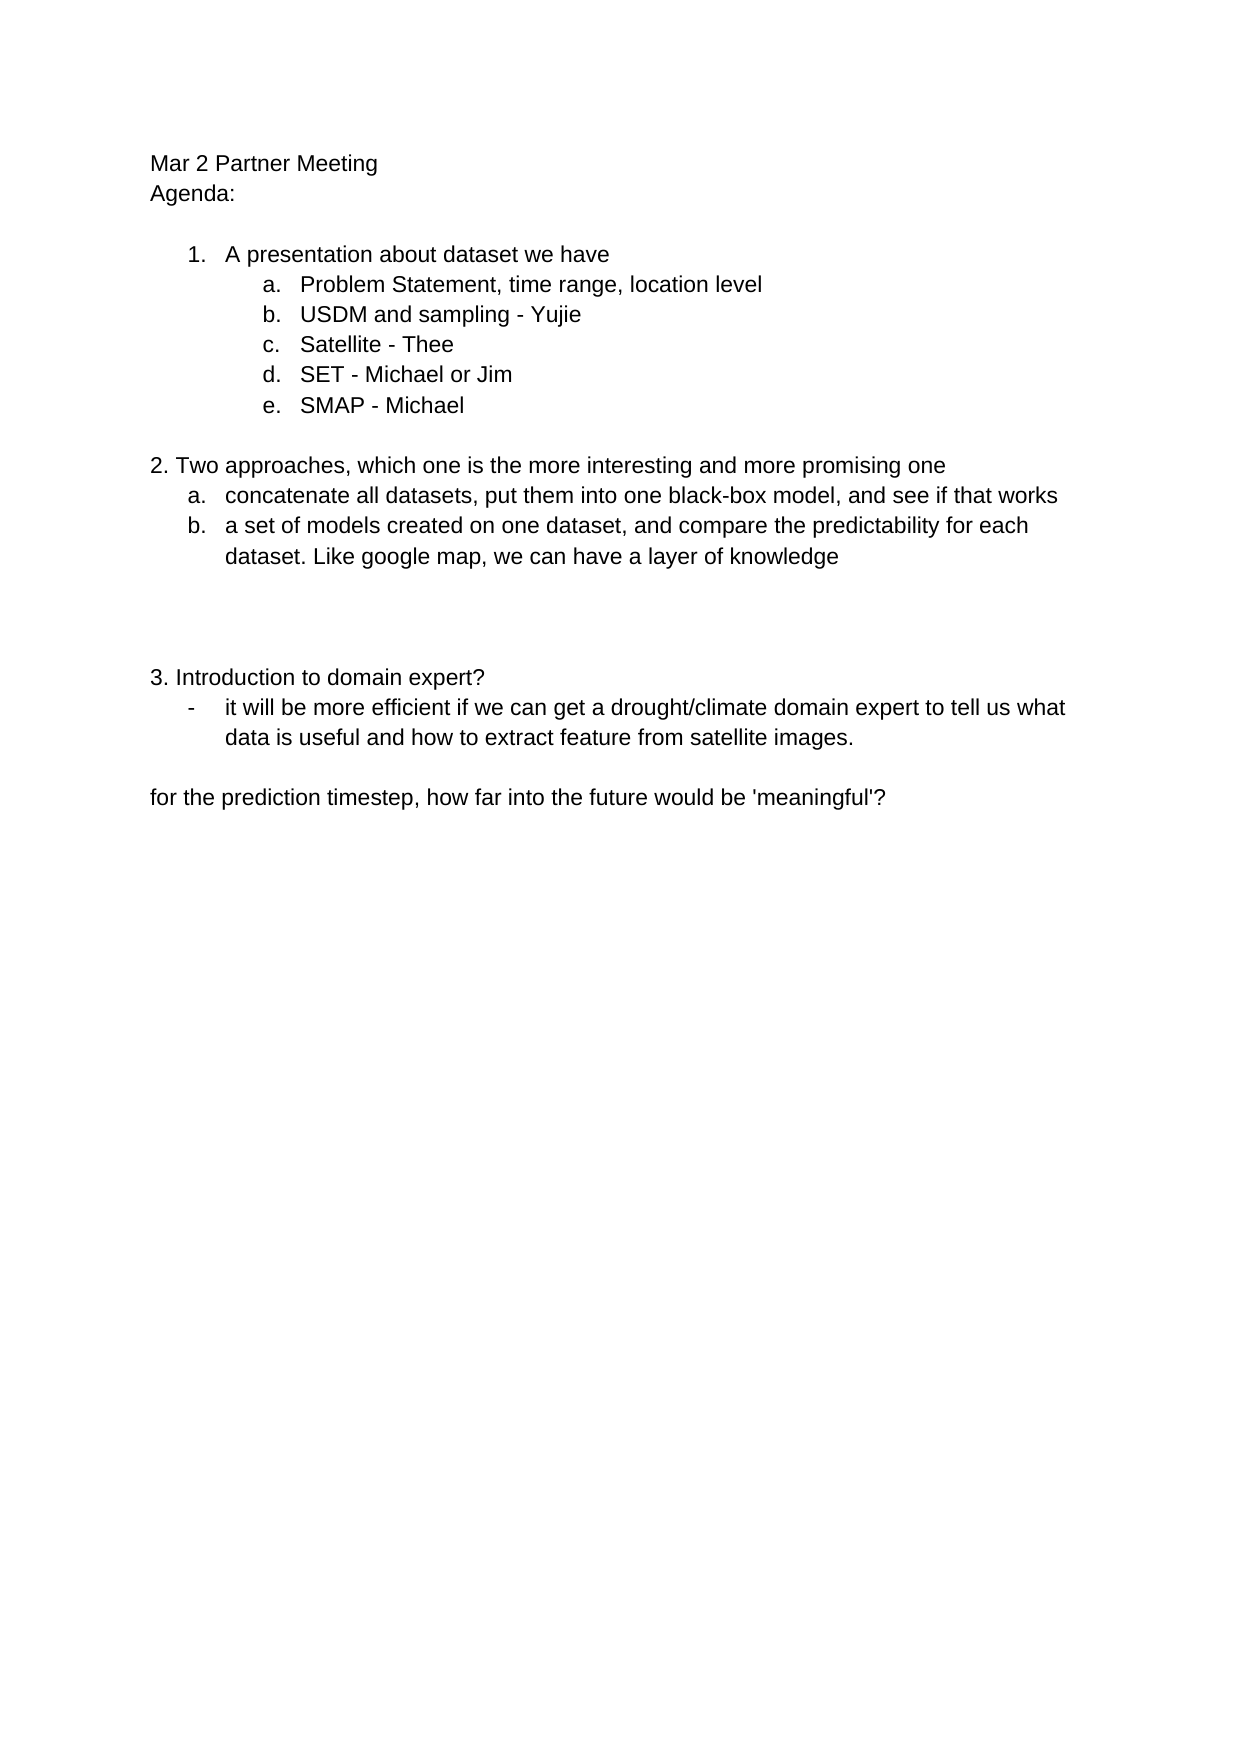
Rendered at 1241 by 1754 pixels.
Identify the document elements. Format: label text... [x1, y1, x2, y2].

text 3. Introduction to domain expert? [150, 663, 1090, 690]
list it will be more efficient if we can get a drought/climate domain expert to tell us what data is useful and how to extract feature from satellite images. [187, 694, 1090, 750]
list a set of models created on one dataset, and compare the predictability for each dataset. Like google map, we can have a layer of knowledge [187, 512, 1090, 569]
list USDM and sampling - Yujie [262, 301, 1090, 327]
list SMAP - Michael [262, 392, 1090, 418]
text 2. Two approaches, which one is the more interesting and more promising one [150, 452, 1090, 478]
text Mar 2 Partner Meeting [150, 150, 1090, 176]
text Agenda: [150, 180, 1090, 207]
list A presentation about dataset we have [187, 241, 1090, 267]
text for the prediction timestep, how far into the future would be 'meaningful'? [150, 784, 1090, 811]
list Satellite - Thee [262, 331, 1090, 358]
list concatenate all datasets, put them into one black-box model, and see if that works [187, 482, 1090, 509]
list SET - Michael or Jim [262, 361, 1090, 388]
list Problem Statement, time range, location level [262, 271, 1090, 297]
